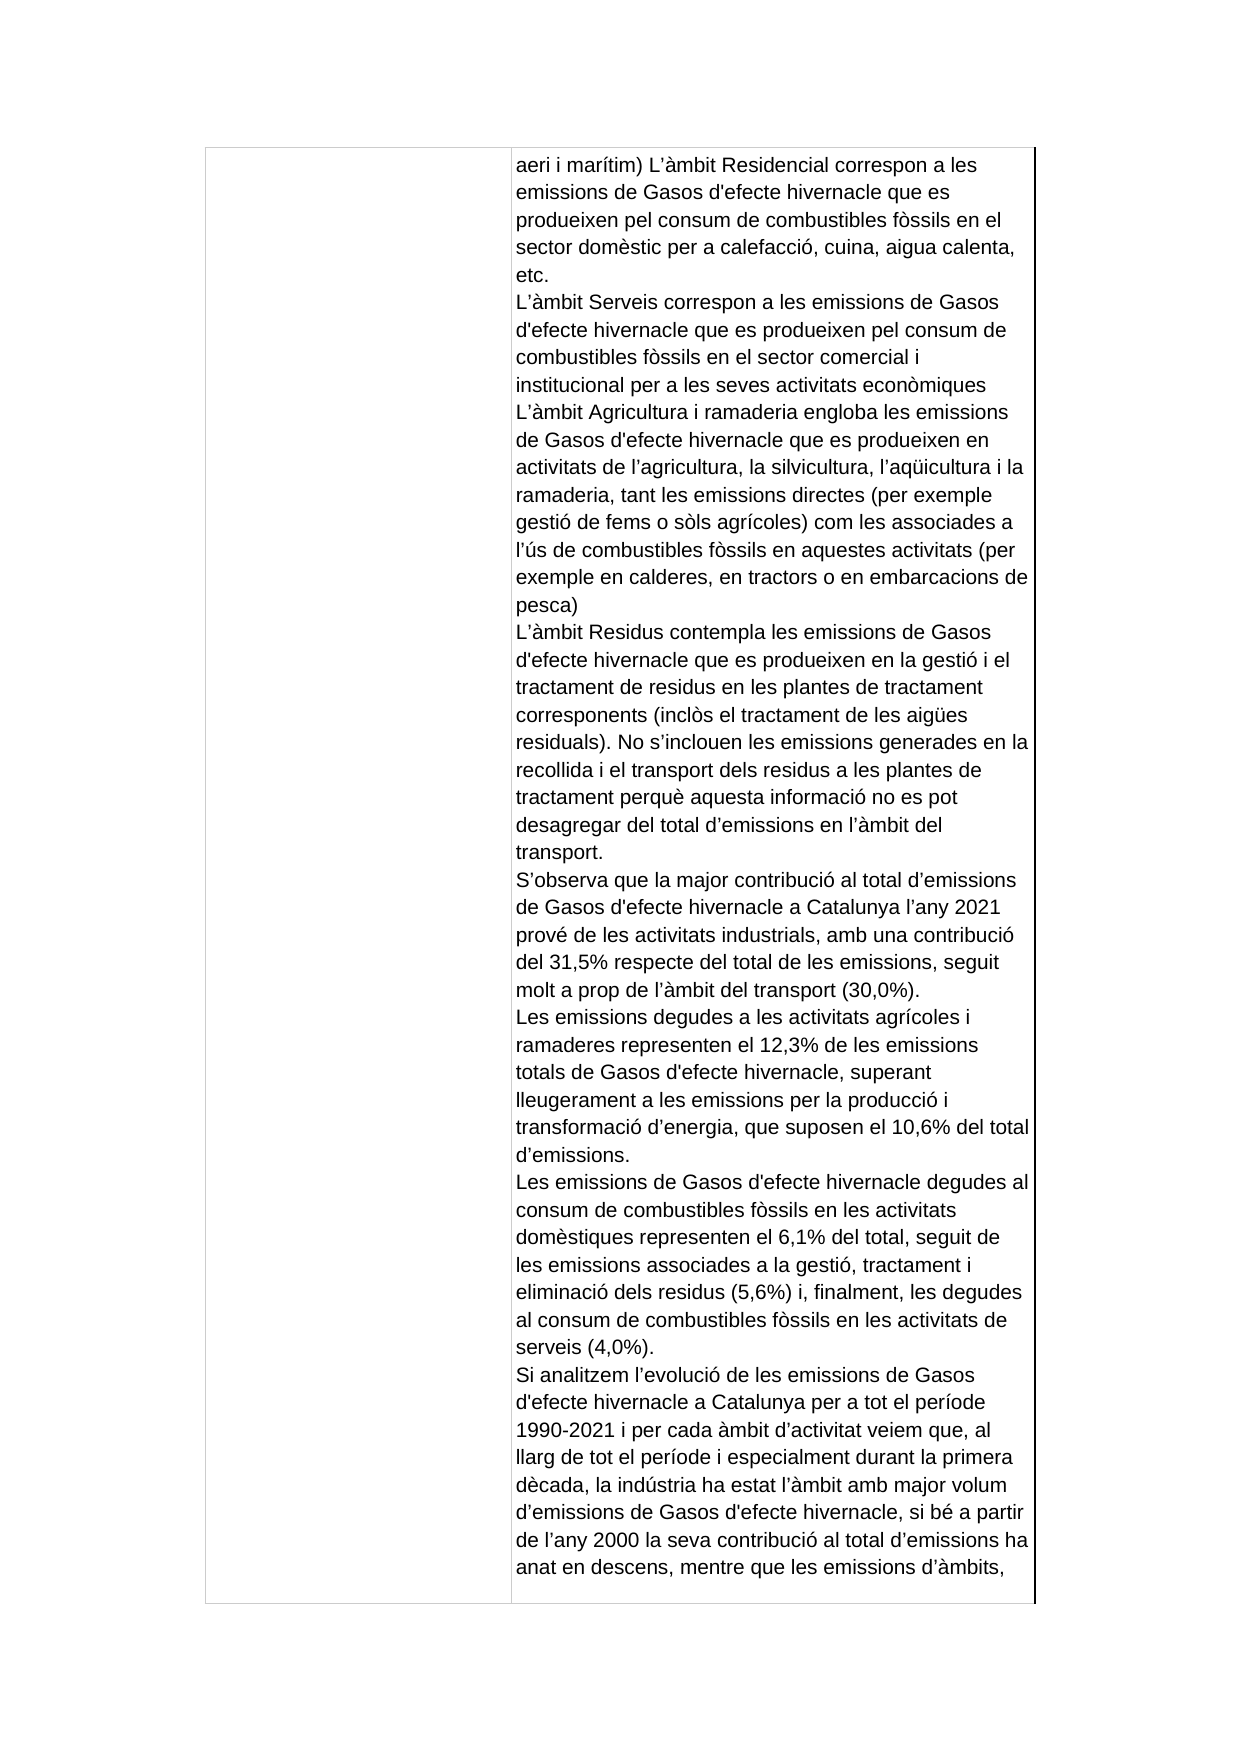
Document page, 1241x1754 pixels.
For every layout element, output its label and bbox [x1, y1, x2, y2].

table_cell [206, 148, 511, 1603]
table_cell [512, 148, 1034, 1603]
